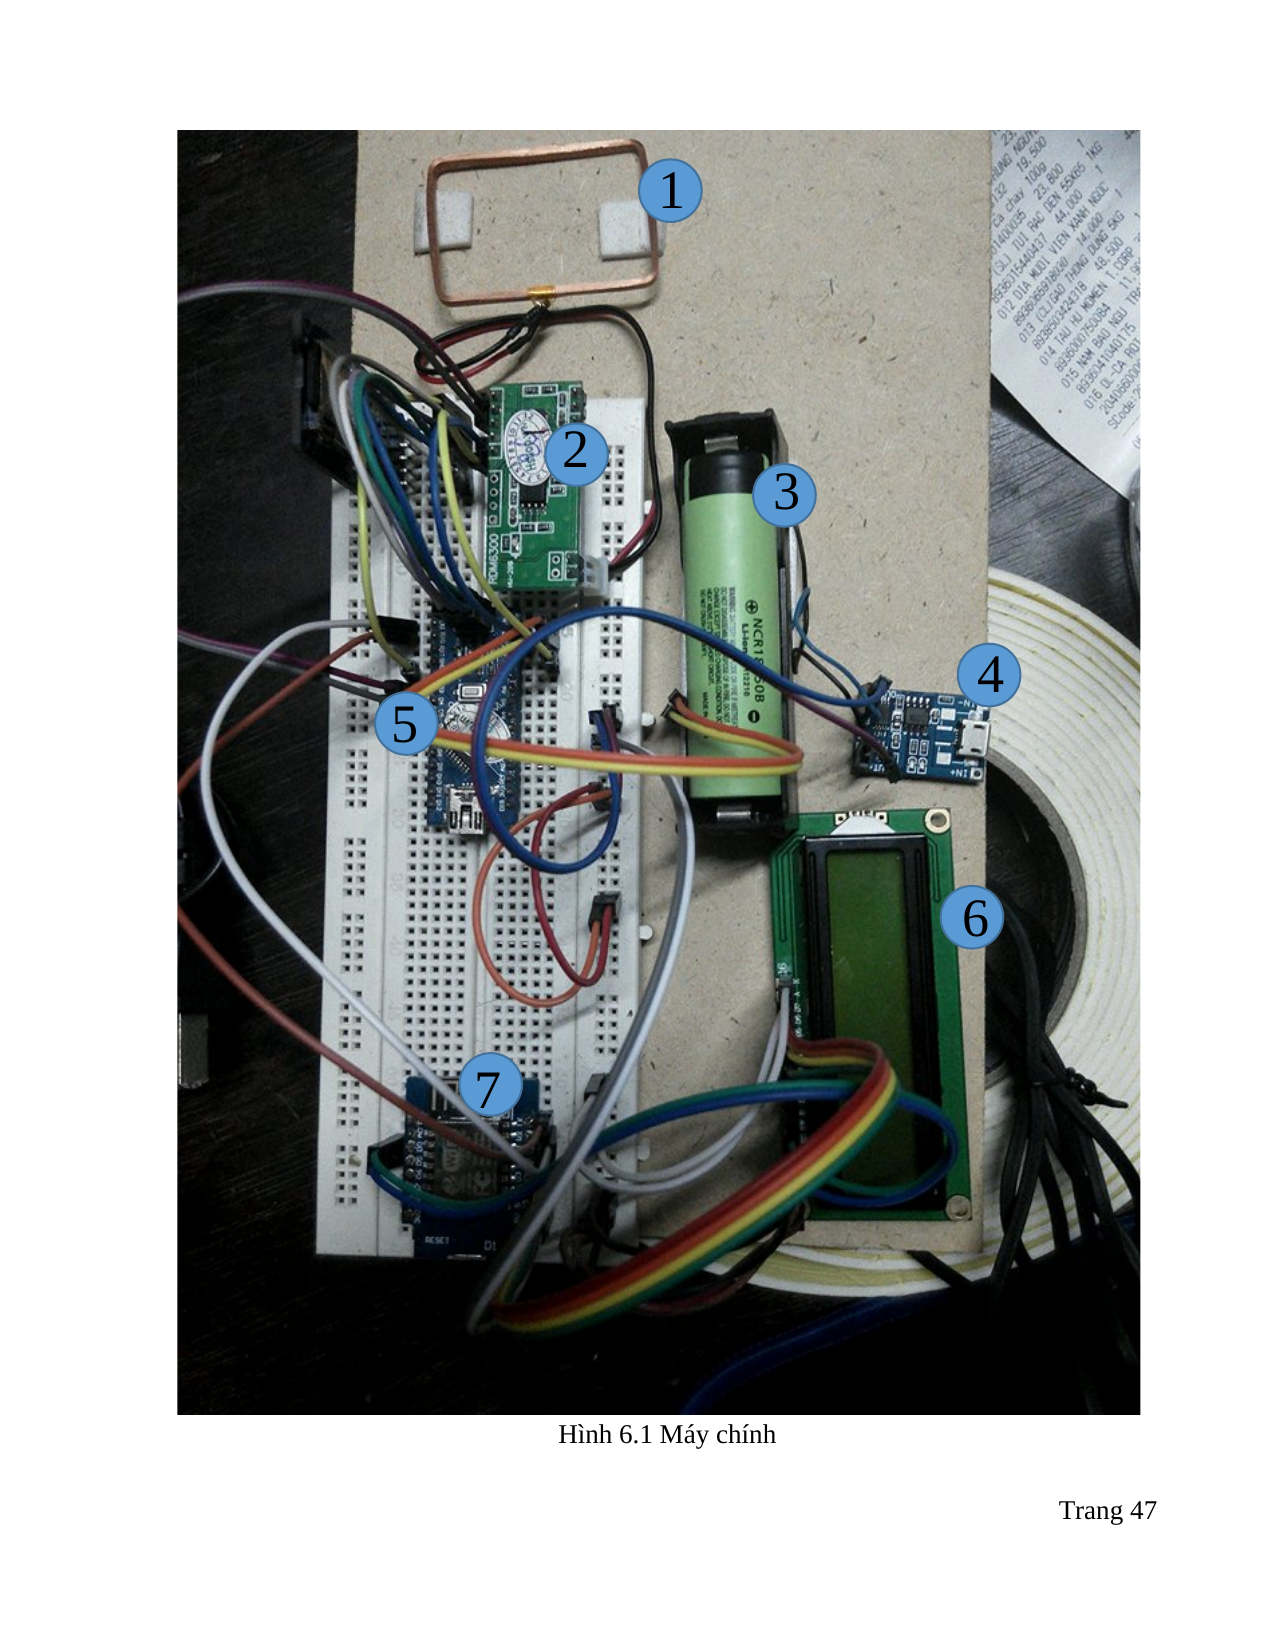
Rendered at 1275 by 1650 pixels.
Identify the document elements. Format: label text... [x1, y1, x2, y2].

picture [177, 130, 1141, 1415]
text Hình 6.1 Máy chính [177, 1418, 1157, 1449]
